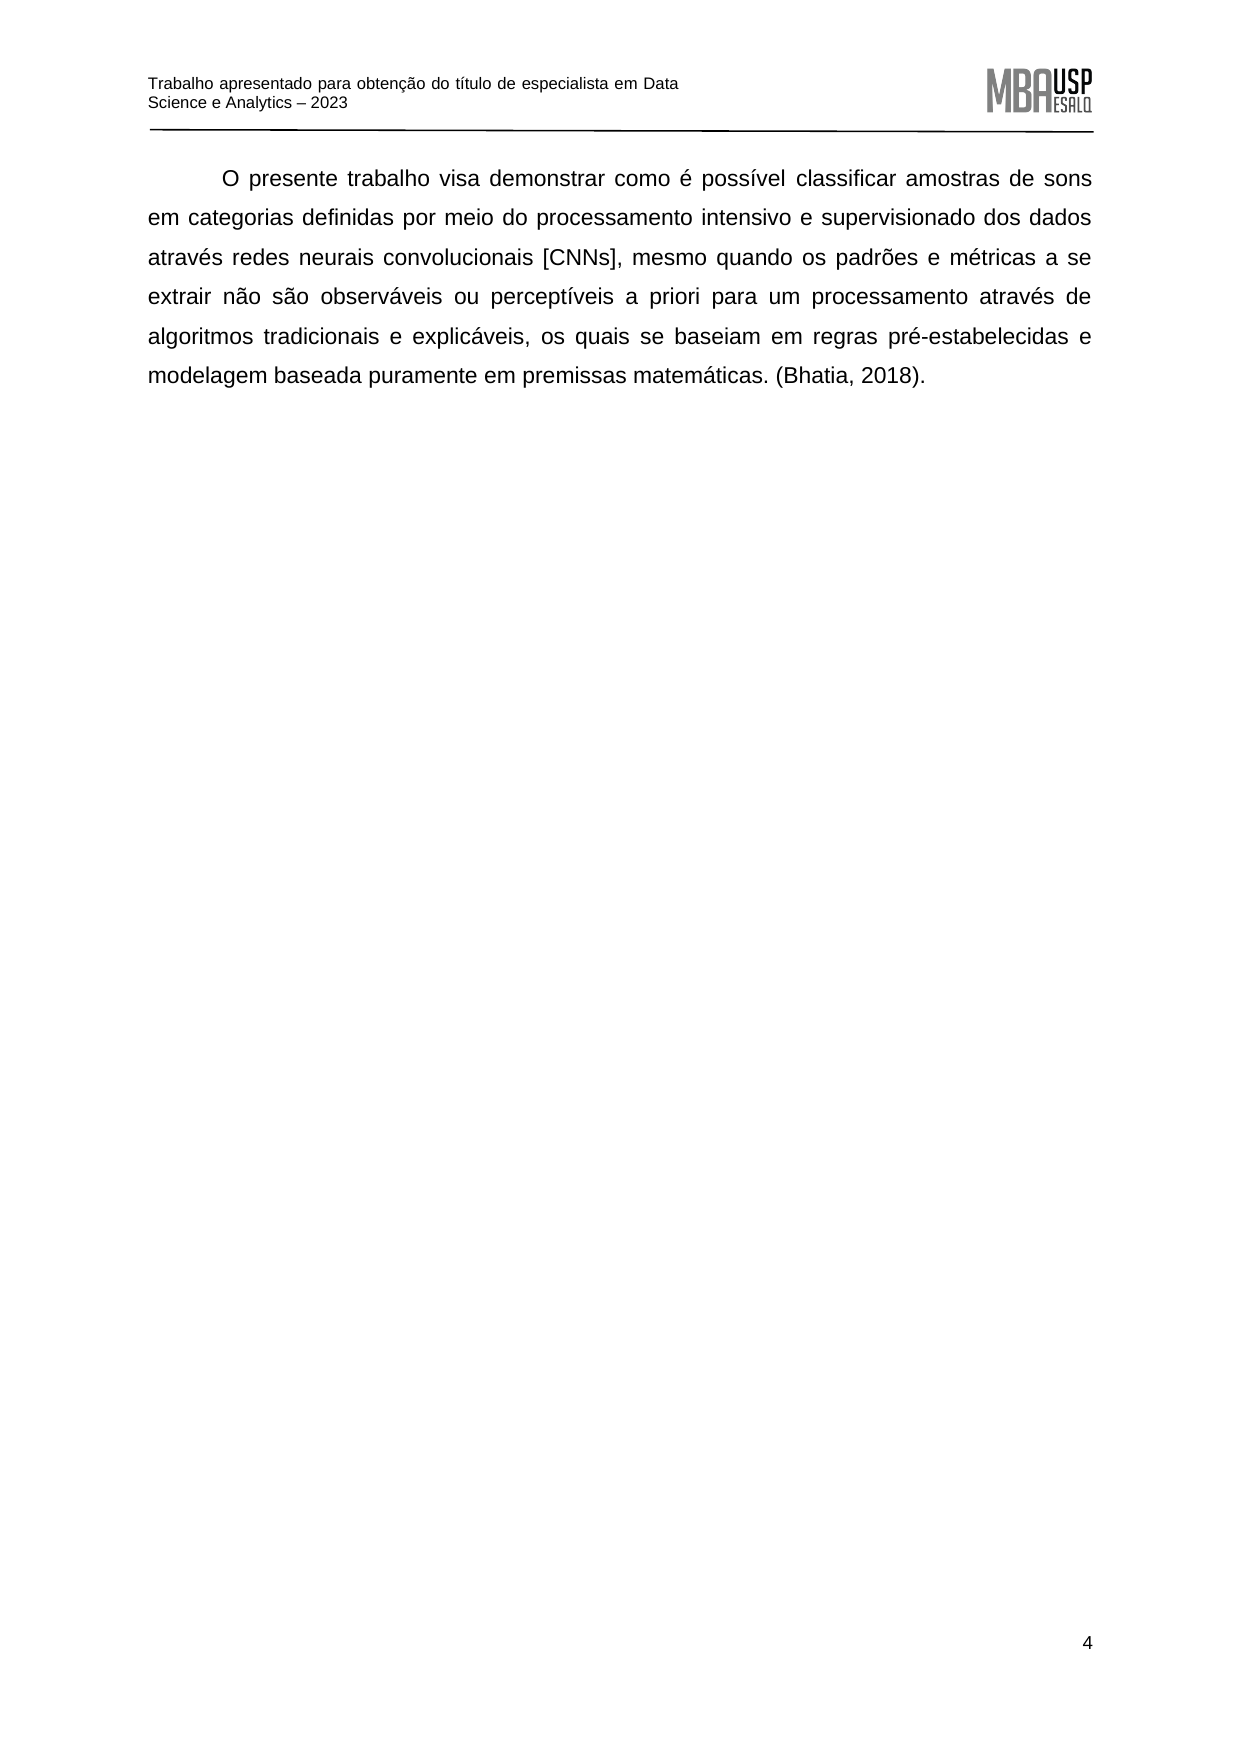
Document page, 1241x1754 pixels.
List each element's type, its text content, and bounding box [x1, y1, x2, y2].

picture [984, 67, 1095, 114]
text O presente trabalho visa demonstrar como é possível classificar amostras de sons em categorias definidas por meio do processamento intensivo e supervisionado dos dados através redes neurais convolucionais [CNNs], mesmo quando os padrões e métricas a se extrair não são observáveis ou perceptíveis a priori para um processamento através de algoritmos tradicionais e explicáveis, os quais se baseiam em regras pré-estabelecidas e modelagem baseada puramente em premissas matemáticas. (Bhatia, 2018). [148, 165, 1092, 389]
